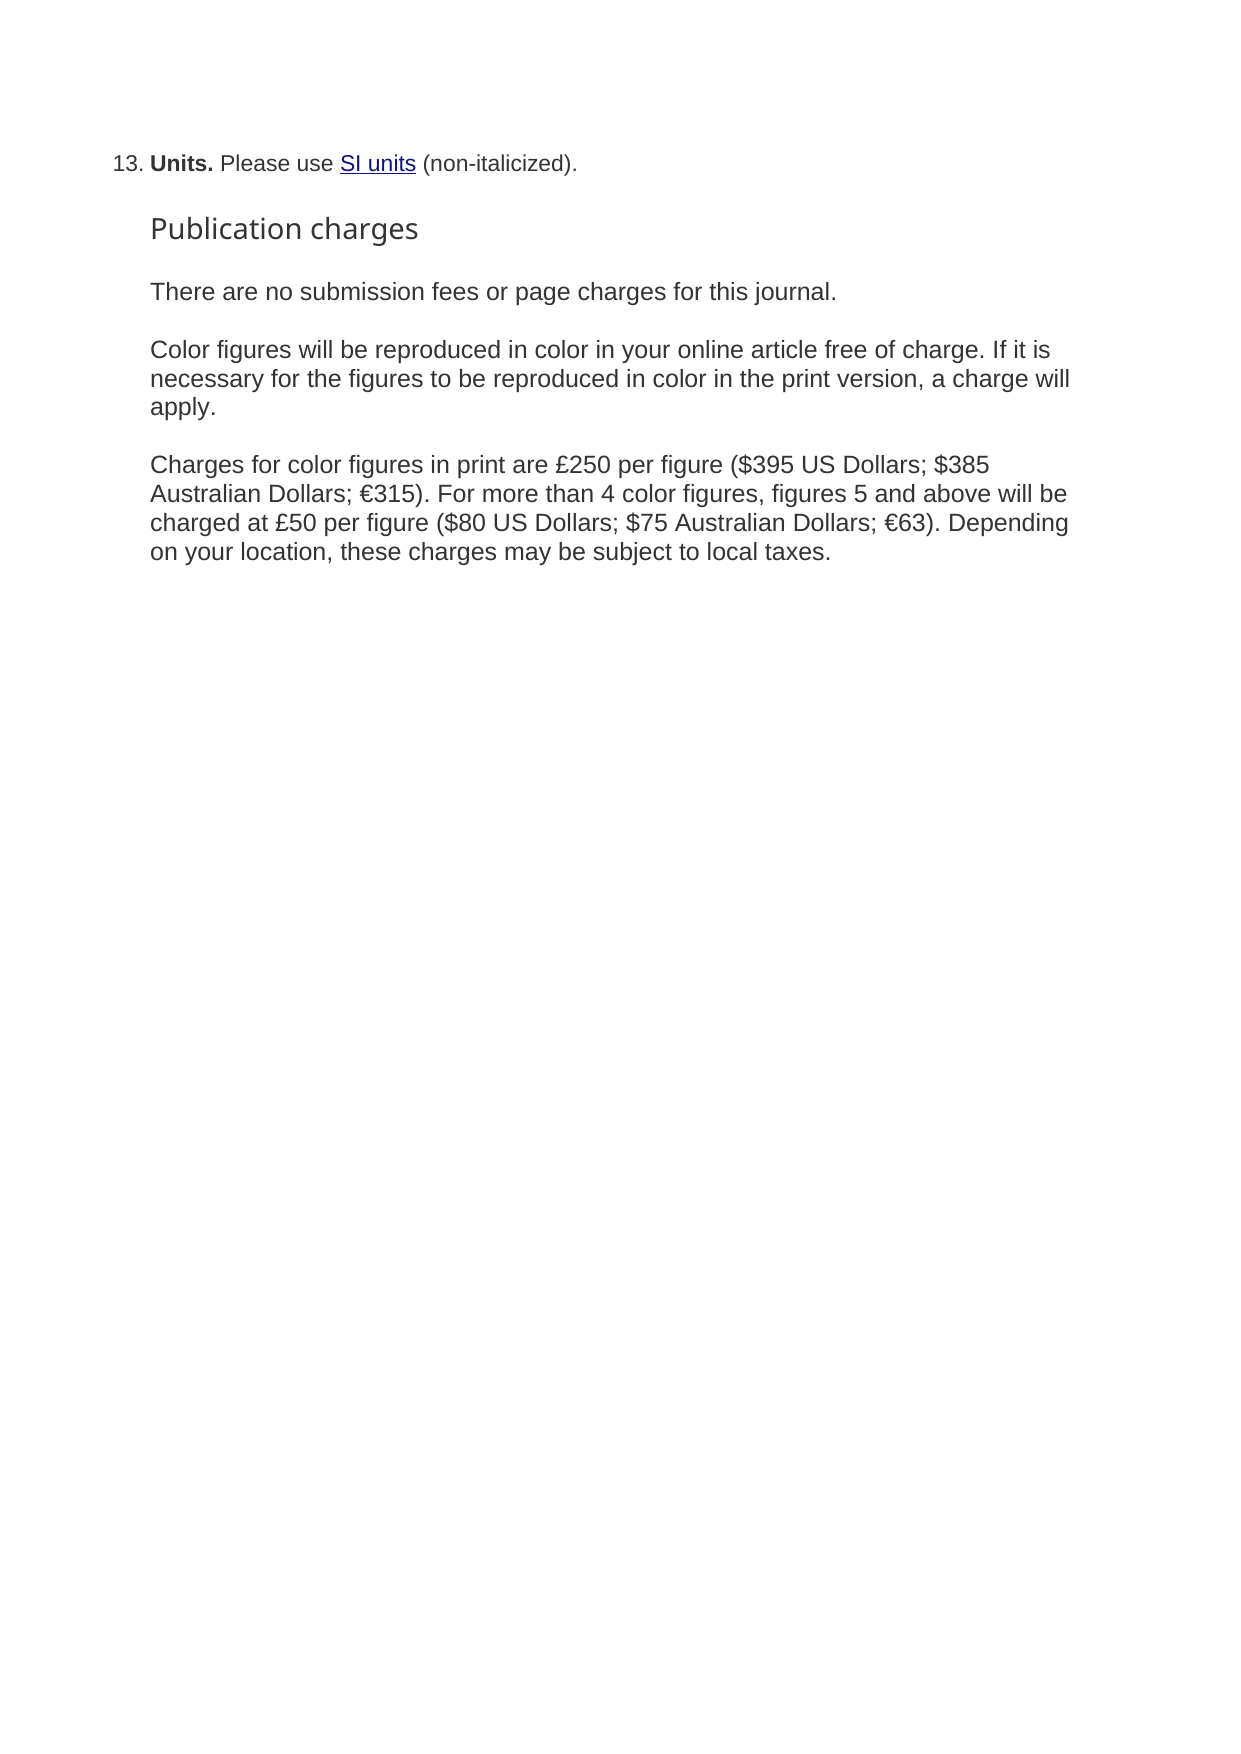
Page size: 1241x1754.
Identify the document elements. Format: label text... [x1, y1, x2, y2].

text Charges for color figures in print are £250 per figure ($395 US Dollars; $385 Australian Dollars; €315). For more than 4 color figures, figures 5 and above will be charged at £50 per figure ($80 US Dollars; $75 Australian Dollars; €63). Depending on your location, these charges may be subject to local taxes. [150, 450, 1090, 565]
subtitle Publication charges [150, 206, 1090, 248]
list Units. Please use SI units (non-italicized). [112, 150, 1090, 176]
text Color figures will be reproduced in color in your online article free of charge. If it is necessary for the figures to be reproduced in color in the print version, a charge will apply. [150, 335, 1090, 421]
text There are no submission fees or page charges for this journal. [150, 277, 1090, 306]
